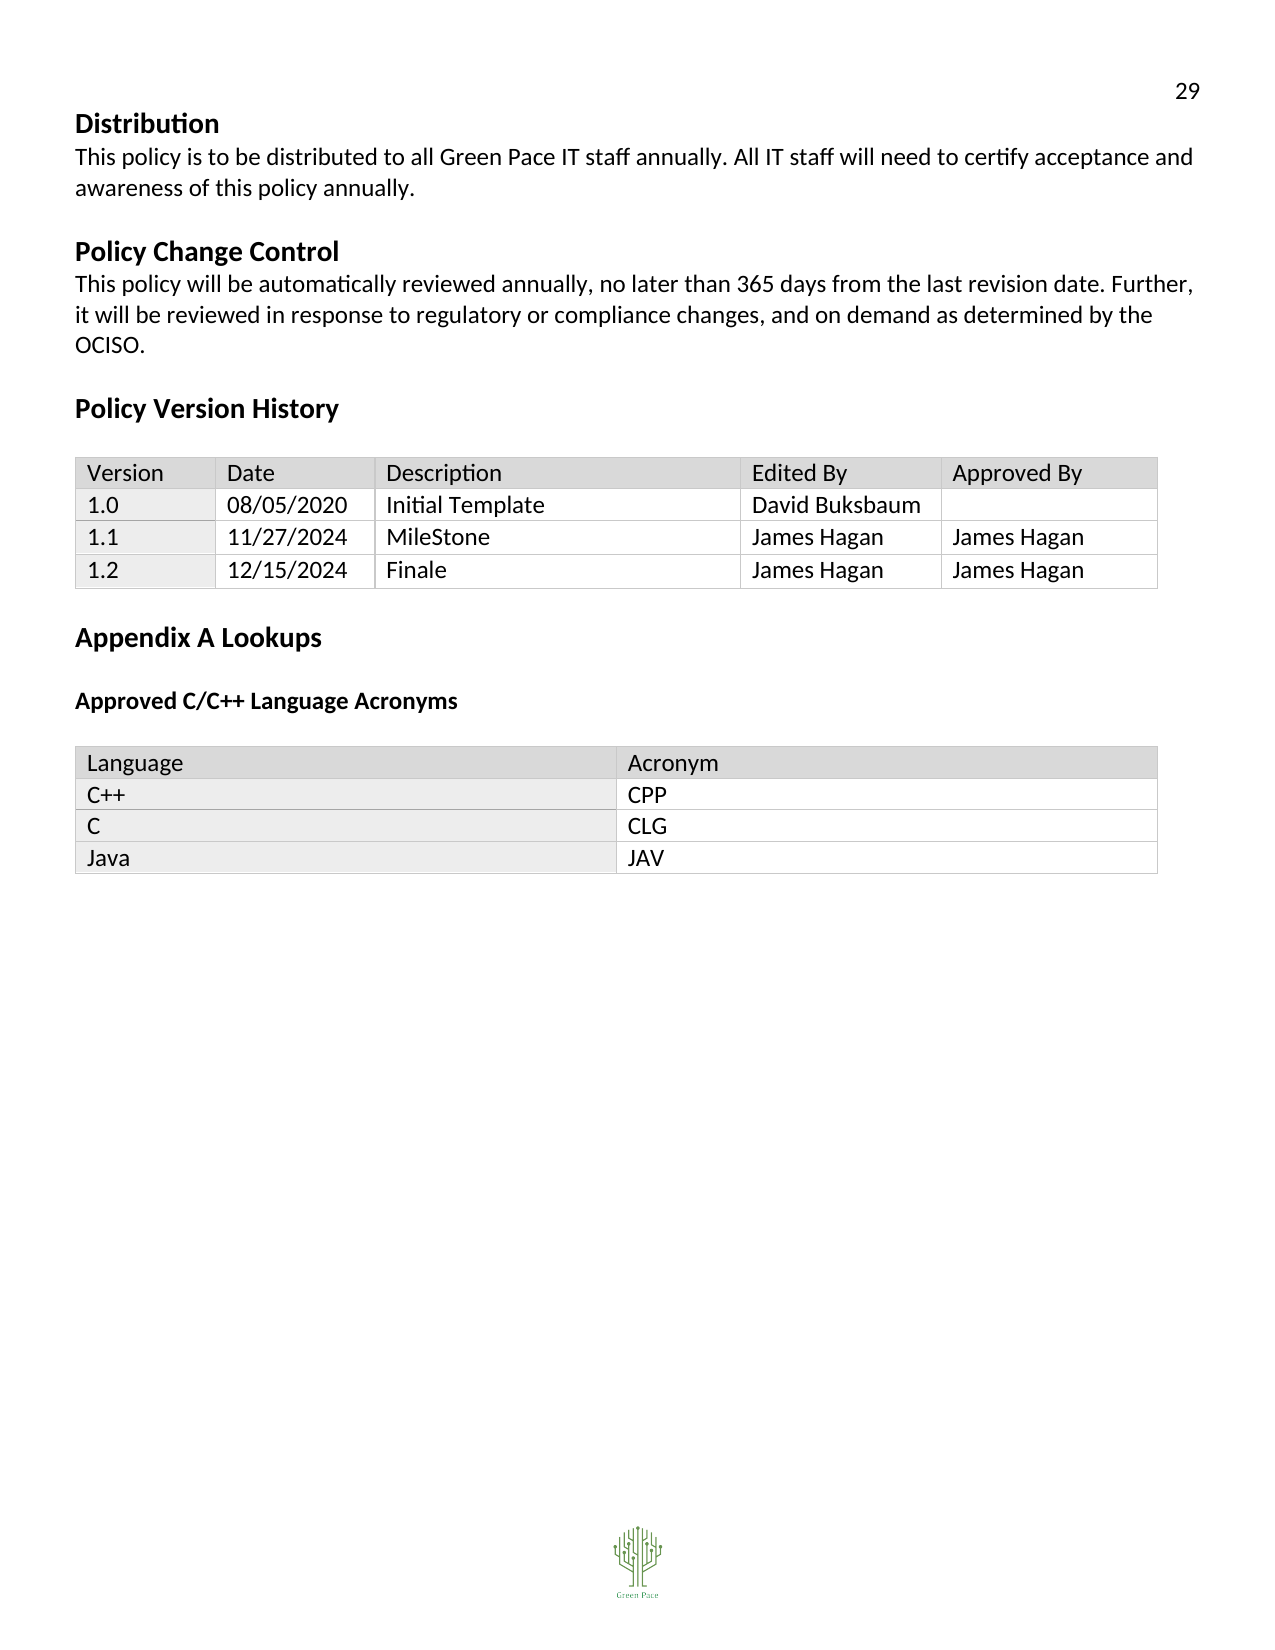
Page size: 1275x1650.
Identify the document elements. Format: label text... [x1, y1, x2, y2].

table_cell James Hagan [942, 521, 1157, 553]
table_cell 11/27/2024 [216, 521, 374, 553]
table_cell MileStone [376, 521, 740, 553]
subtitle Distribution [75, 106, 1200, 141]
table_header Description [376, 458, 740, 488]
subtitle Approved C/C++ Language Acronyms [75, 685, 1200, 716]
picture [605, 1521, 670, 1606]
table_header Date [216, 458, 374, 488]
table_header Edited By [741, 458, 941, 488]
table_cell James Hagan [741, 555, 941, 587]
table_cell 1.1 [76, 521, 215, 553]
table_cell [942, 489, 1157, 520]
table_cell JAV [617, 842, 1157, 872]
text This policy is to be distributed to all Green Pace IT staff annually. All IT staff will need to certify acceptance and awareness of this policy annually. [75, 141, 1200, 202]
table_cell C [76, 810, 616, 841]
table_cell James Hagan [741, 521, 941, 553]
table_cell Java [76, 842, 616, 872]
text This policy will be automatically reviewed annually, no later than 365 days from the last revision date. Further, it will be reviewed in response to regulatory or compliance changes, and on demand as determined by the OCISO. [75, 268, 1200, 360]
table_header Acronym [617, 747, 1157, 778]
table_cell CPP [617, 779, 1157, 809]
table_cell 1.2 [76, 555, 215, 587]
table_cell David Buksbaum [741, 489, 941, 520]
table_cell 08/05/2020 [216, 489, 374, 520]
table_header Approved By [942, 458, 1157, 488]
table_cell Initial Template [376, 489, 740, 520]
subtitle Policy Version History [75, 390, 1200, 426]
table_header Language [76, 747, 616, 778]
table_cell 12/15/2024 [216, 555, 374, 587]
subtitle Appendix A Lookups [75, 619, 1200, 654]
table_cell James Hagan [942, 555, 1157, 587]
table_cell C++ [76, 779, 616, 809]
table_cell Finale [376, 555, 740, 587]
table_header Version [76, 458, 215, 488]
table_cell 1.0 [76, 489, 215, 520]
subtitle Policy Change Control [75, 233, 1200, 268]
table_cell CLG [617, 810, 1157, 841]
